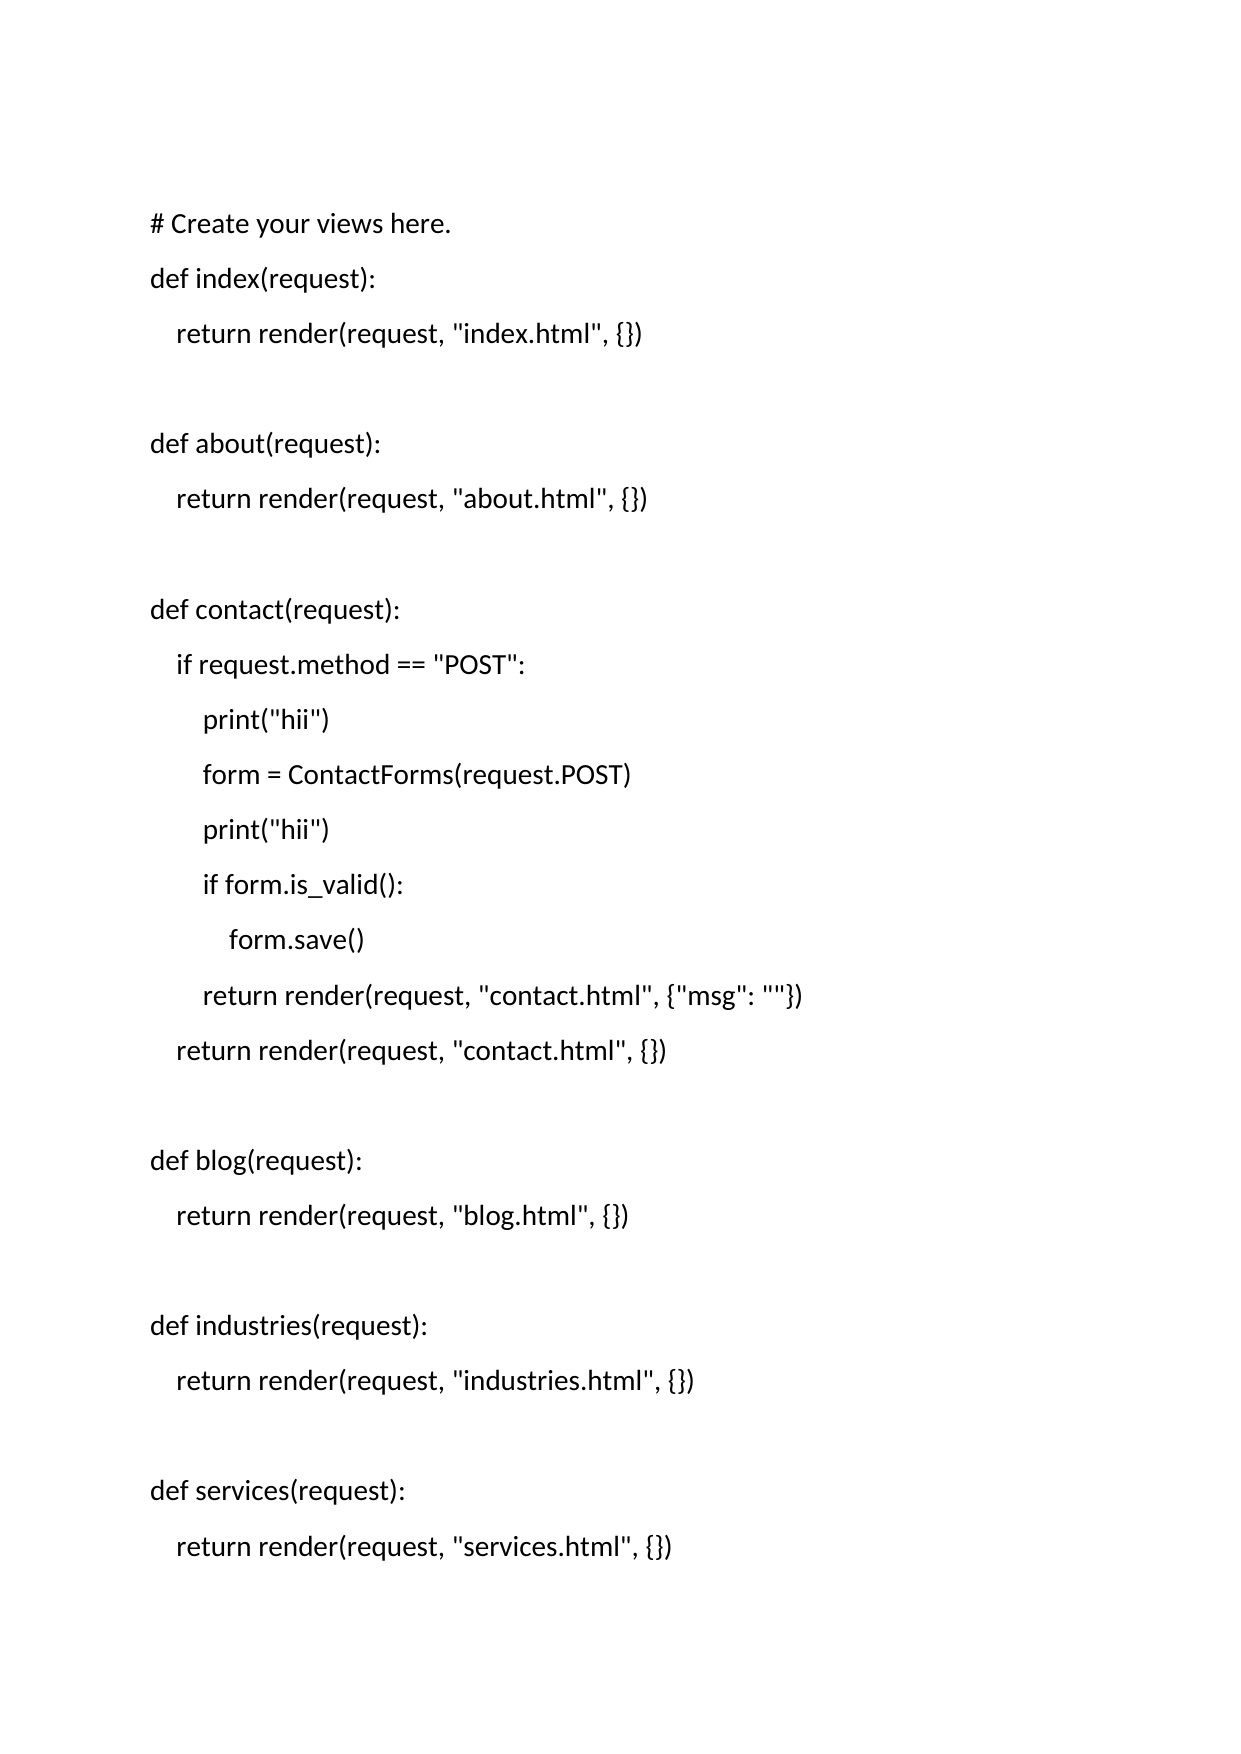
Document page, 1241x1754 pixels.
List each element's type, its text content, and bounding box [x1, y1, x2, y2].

text form.save() [150, 921, 1090, 957]
text print("hii") [150, 701, 1090, 737]
text if request.method == "POST": [150, 646, 1090, 682]
text print("hii") [150, 811, 1090, 847]
text return render(request, "services.html", {}) [150, 1528, 1090, 1563]
text def services(request): [150, 1472, 1090, 1508]
text def contact(request): [150, 591, 1090, 626]
text # Create your views here. [150, 205, 1090, 241]
text def blog(request): [150, 1142, 1090, 1177]
text def index(request): [150, 260, 1090, 296]
text return render(request, "contact.html", {}) [150, 1032, 1090, 1067]
text if form.is_valid(): [150, 866, 1090, 902]
text return render(request, "contact.html", {"msg": ""}) [150, 977, 1090, 1012]
text return render(request, "blog.html", {}) [150, 1197, 1090, 1233]
text return render(request, "industries.html", {}) [150, 1362, 1090, 1398]
text return render(request, "index.html", {}) [150, 315, 1090, 351]
text form = ContactForms(request.POST) [150, 756, 1090, 792]
text def about(request): [150, 426, 1090, 461]
text def industries(request): [150, 1307, 1090, 1343]
text return render(request, "about.html", {}) [150, 481, 1090, 516]
